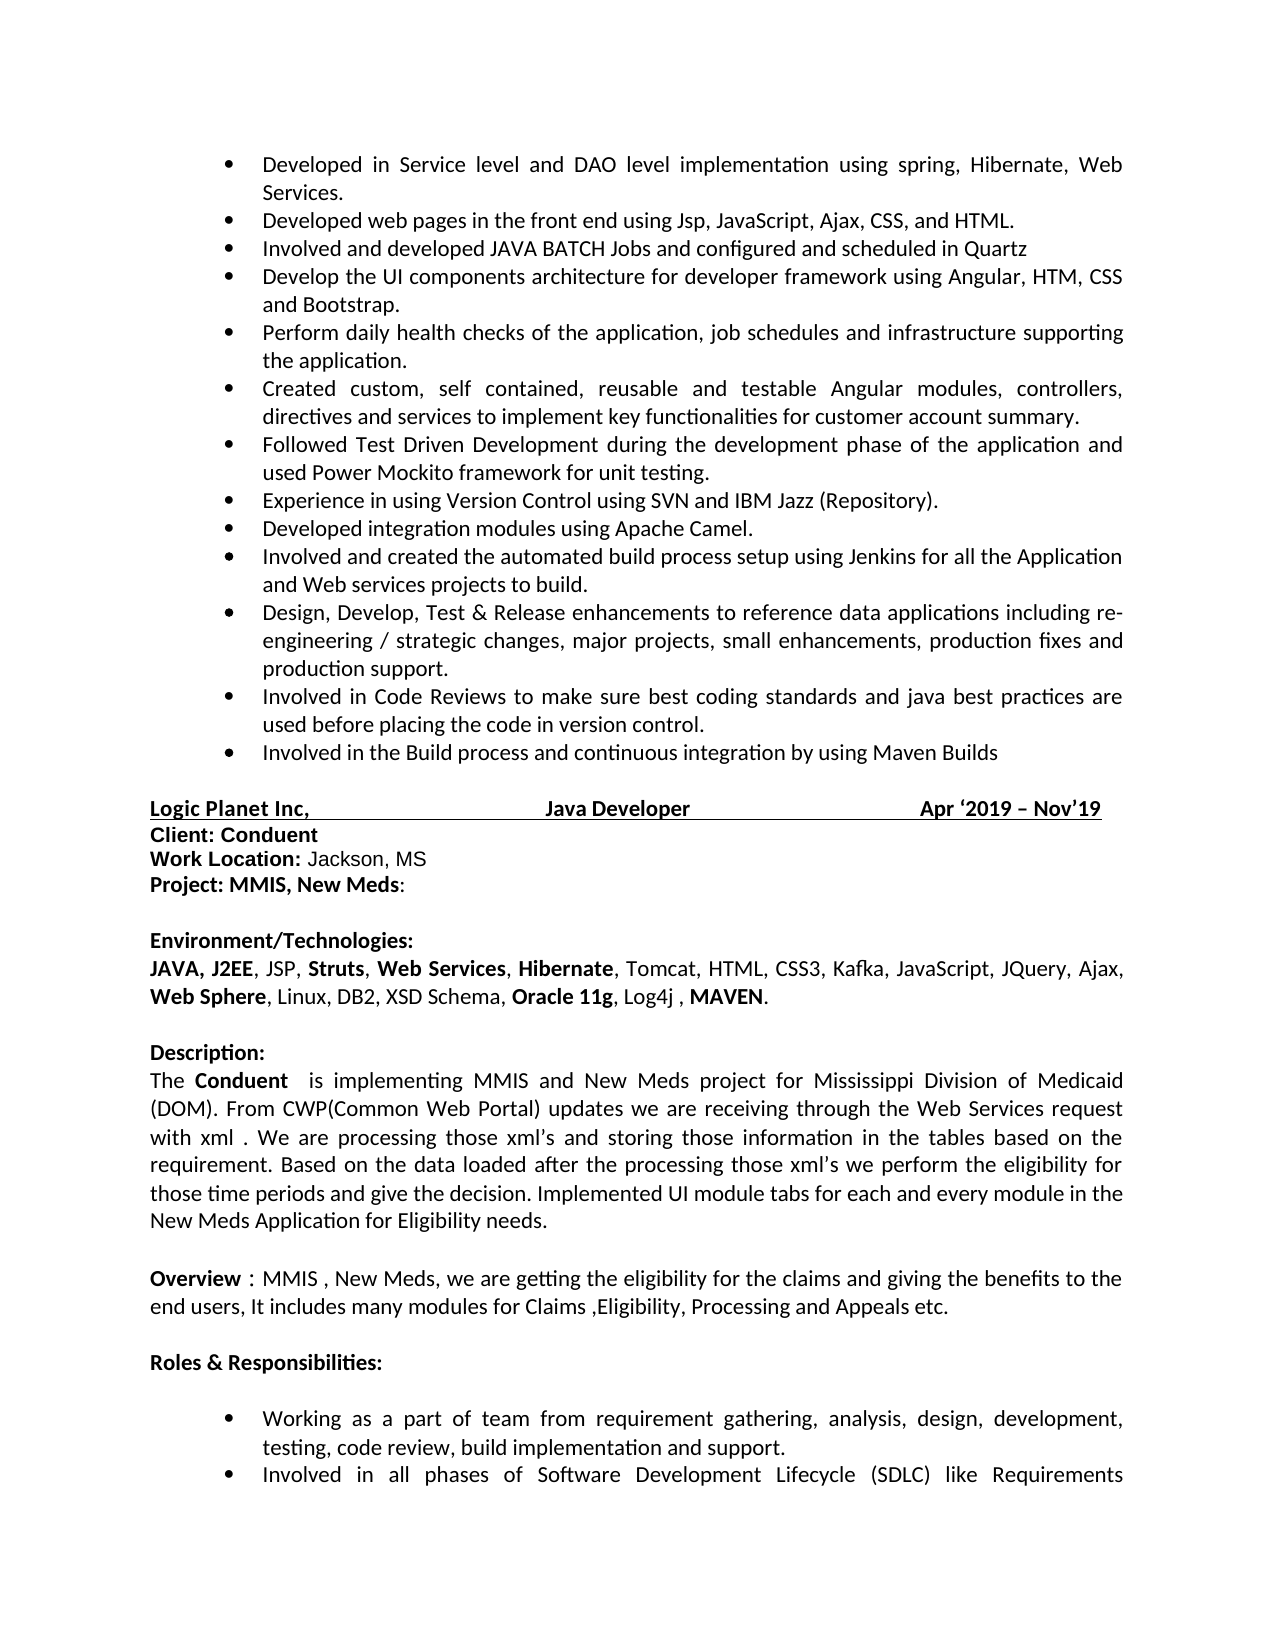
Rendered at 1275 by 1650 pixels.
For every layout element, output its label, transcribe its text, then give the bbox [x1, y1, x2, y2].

list Develop the UI components architecture for developer framework using Angular, HTM, CSS and Bootstrap. [225, 262, 1125, 318]
list Experience in using Version Control using SVN and IBM Jazz (Repository). [225, 486, 1125, 514]
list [225, 1461, 1125, 1489]
text Environment/Technologies: [150, 926, 1125, 954]
text Work Location: Jackson, MS [150, 846, 1125, 870]
text Logic Planet Inc, Java Developer Apr ‘2019 – Nov’19 [150, 794, 1125, 822]
text Project: MMIS, New Meds: [150, 870, 1125, 898]
text Roles & Responsibilities: [150, 1348, 1125, 1377]
list Developed web pages in the front end using Jsp, JavaScript, Ajax, CSS, and HTML. [225, 206, 1125, 234]
list Developed integration modules using Apache Camel. [225, 514, 1125, 542]
text JAVA, J2EE, JSP, Struts, Web Services, Hibernate, Tomcat, HTML, CSS3, Kafka, JavaScript, JQuery, Ajax, Web Sphere, Linux, DB2, XSD Schema, Oracle 11g, Log4j , MAVEN. [150, 954, 1125, 1011]
list Involved and developed JAVA BATCH Jobs and configured and scheduled in Quartz [225, 234, 1125, 262]
list Followed Test Driven Development during the development phase of the application and used Power Mockito framework for unit testing. [225, 430, 1125, 486]
list Design, Develop, Test & Release enhancements to reference data applications including re-engineering / strategic changes, major projects, small enhancements, production fixes and production support. [225, 598, 1125, 682]
list Created custom, self contained, reusable and testable Angular modules, controllers, directives and services to implement key functionalities for customer account summary. [225, 374, 1125, 430]
list Involved in Code Reviews to make sure best coding standards and java best practices are used before placing the code in version control. [225, 682, 1125, 738]
list Developed in Service level and DAO level implementation using spring, Hibernate, Web Services. [225, 150, 1125, 206]
text Client: Conduent [150, 822, 1125, 846]
list Working as a part of team from requirement gathering, analysis, design, development, testing, code review, build implementation and support. [225, 1404, 1125, 1461]
text The Conduent is implementing MMIS and New Meds project for Mississippi Division of Medicaid (DOM). From CWP(Common Web Portal) updates we are receiving through the Web Services request with xml . We are processing those xml’s and storing those information in the tables based on the requirement. Based on the data loaded after the processing those xml’s we perform the eligibility for those time periods and give the decision. Implemented UI module tabs for each and every module in the New Meds Application for Eligibility needs. [150, 1067, 1125, 1235]
text Overview : MMIS , New Meds, we are getting the eligibility for the claims and giving the benefits to the end users, It includes many modules for Claims ,Eligibility, Processing and Appeals etc. [150, 1263, 1125, 1321]
text Description: [150, 1038, 1125, 1067]
list Involved in the Build process and continuous integration by using Maven Builds [225, 738, 1125, 766]
list Involved and created the automated build process setup using Jenkins for all the Application and Web services projects to build. [225, 542, 1125, 598]
list Perform daily health checks of the application, job schedules and infrastructure supporting the application. [225, 318, 1125, 374]
